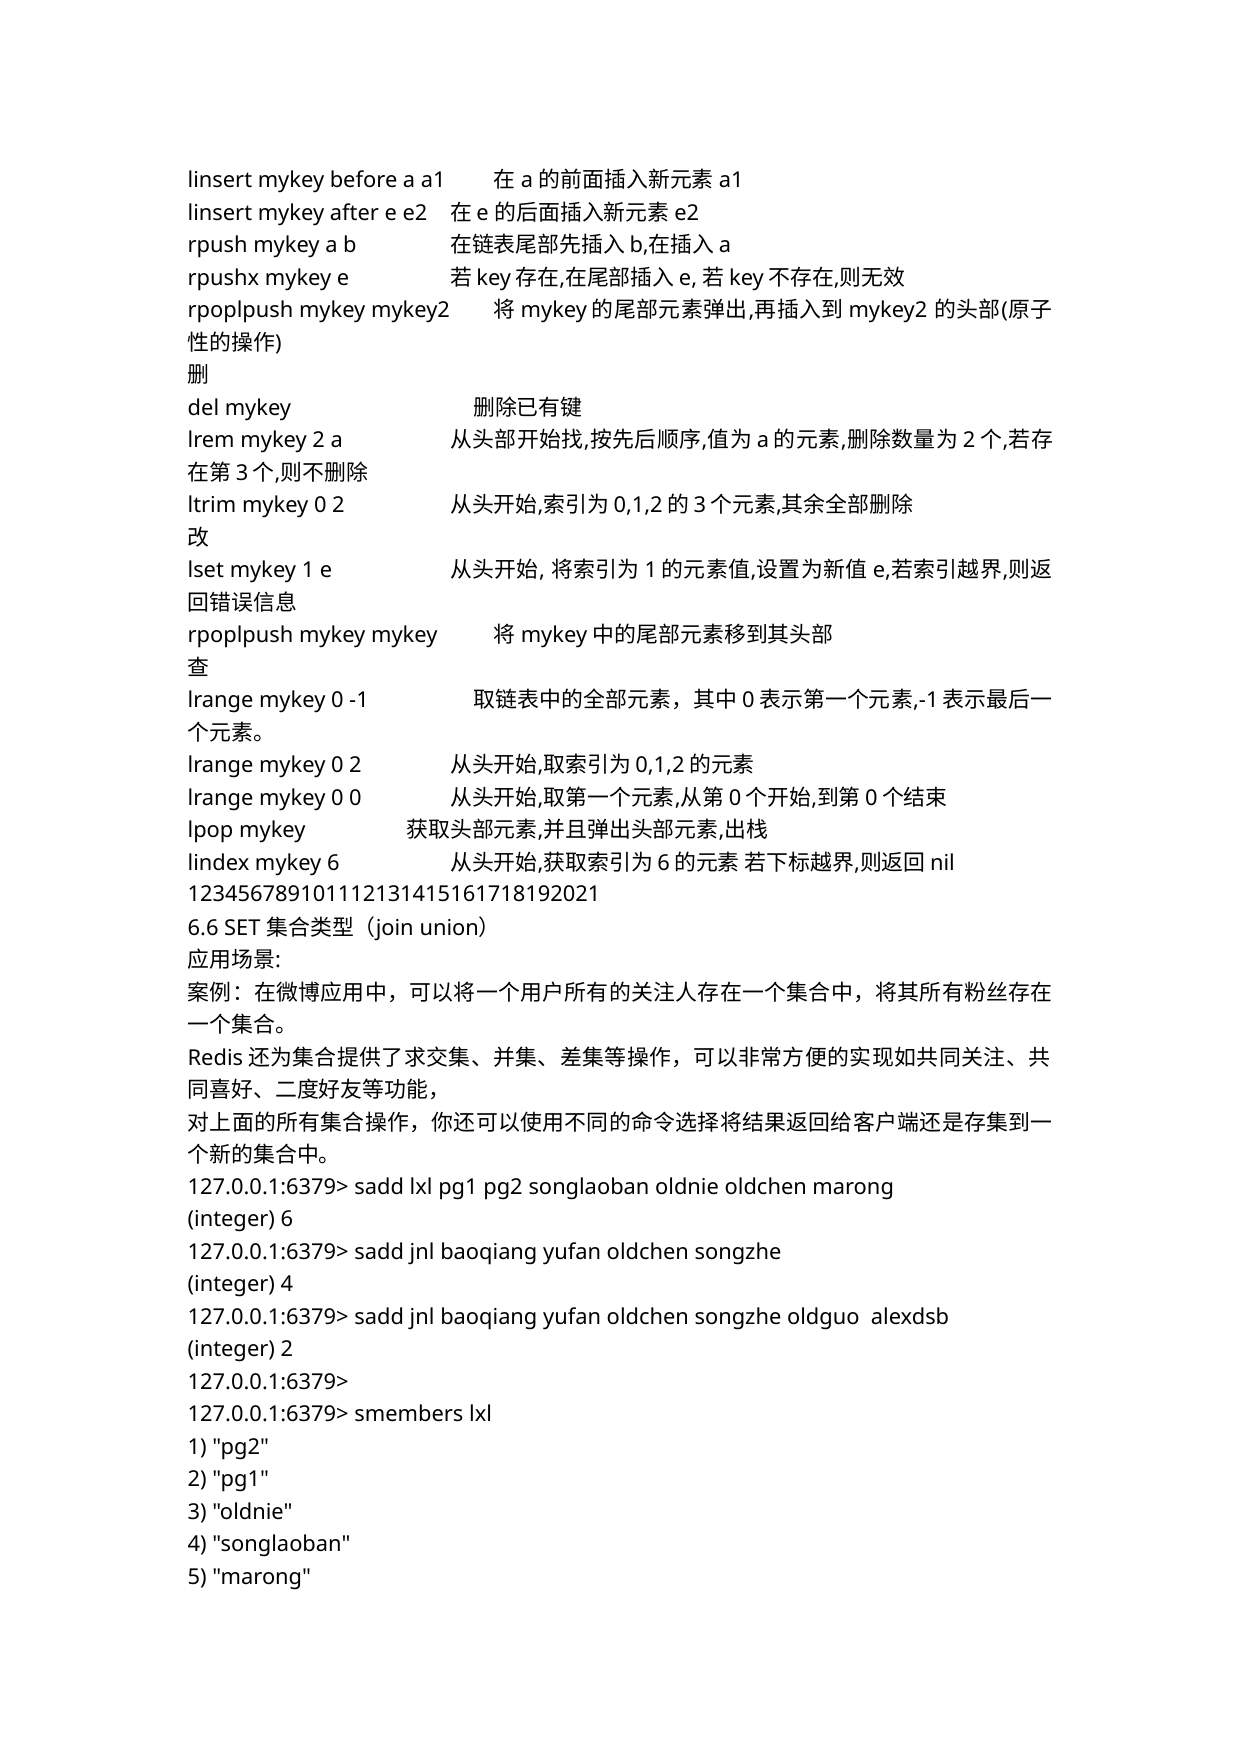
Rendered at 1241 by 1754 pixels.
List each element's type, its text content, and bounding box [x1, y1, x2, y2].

text Redis还为集合提供了求交集、并集、差集等操作，可以非常方便的实现如共同关注、共同喜好、二度好友等功能， [187, 1039, 1053, 1104]
text 3) "oldnie" [187, 1494, 1053, 1527]
text rpush mykey a b 在链表尾部先插入b,在插入a [187, 227, 1053, 259]
text rpushx mykey e 若key存在,在尾部插入e, 若key不存在,则无效 [187, 259, 1053, 292]
text 应用场景: [187, 942, 1053, 974]
text 案例：在微博应用中，可以将一个用户所有的关注人存在一个集合中，将其所有粉丝存在一个集合。 [187, 974, 1053, 1039]
text 1) "pg2" [187, 1429, 1053, 1462]
text del mykey 删除已有键 [187, 389, 1053, 422]
text 127.0.0.1:6379> sadd jnl baoqiang yufan oldchen songzhe [187, 1234, 1053, 1267]
text lrange mykey 0 2 从头开始,取索引为0,1,2的元素 [187, 747, 1053, 779]
text 改 [187, 519, 1053, 552]
text 对上面的所有集合操作，你还可以使用不同的命令选择将结果返回给客户端还是存集到一个新的集合中。 [187, 1104, 1053, 1169]
text 4) "songlaoban" [187, 1527, 1053, 1559]
text 查 [187, 649, 1053, 682]
text 127.0.0.1:6379> smembers lxl [187, 1397, 1053, 1429]
text linsert mykey after e e2 在e 的后面插入新元素 e2 [187, 194, 1053, 227]
text 删 [187, 357, 1053, 389]
text 127.0.0.1:6379> sadd jnl baoqiang yufan oldchen songzhe oldguo alexdsb [187, 1299, 1053, 1332]
text ltrim mykey 0 2 从头开始,索引为0,1,2的3个元素,其余全部删除 [187, 487, 1053, 519]
text 2) "pg1" [187, 1462, 1053, 1494]
text 127.0.0.1:6379> sadd lxl pg1 pg2 songlaoban oldnie oldchen marong [187, 1169, 1053, 1202]
text rpoplpush mykey mykey2 将mykey的尾部元素弹出,再插入到mykey2 的头部(原子性的操作) [187, 292, 1053, 357]
text lset mykey 1 e 从头开始, 将索引为1的元素值,设置为新值 e,若索引越界,则返回错误信息 [187, 552, 1053, 617]
text lpop mykey 获取头部元素,并且弹出头部元素,出栈 [187, 812, 1053, 844]
text (integer) 4 [187, 1267, 1053, 1299]
text lindex mykey 6 从头开始,获取索引为6的元素 若下标越界,则返回nil [187, 844, 1053, 877]
text 6.6 SET 集合类型（join union） [187, 909, 1053, 942]
text 127.0.0.1:6379> [187, 1364, 1053, 1397]
text linsert mykey before a a1 在 a 的前面插入新元素 a1 [187, 162, 1053, 194]
text 123456789101112131415161718192021 [187, 877, 1053, 909]
text (integer) 6 [187, 1202, 1053, 1234]
text lrange mykey 0 -1 取链表中的全部元素，其中0表示第一个元素,-1表示最后一个元素。 [187, 682, 1053, 747]
text 5) "marong" [187, 1559, 1053, 1592]
text lrange mykey 0 0 从头开始,取第一个元素,从第0个开始,到第0个结束 [187, 779, 1053, 812]
text rpoplpush mykey mykey 将 mykey 中的尾部元素移到其头部 [187, 617, 1053, 649]
text lrem mykey 2 a 从头部开始找,按先后顺序,值为a的元素,删除数量为2个,若存在第3个,则不删除 [187, 422, 1053, 487]
text (integer) 2 [187, 1332, 1053, 1364]
